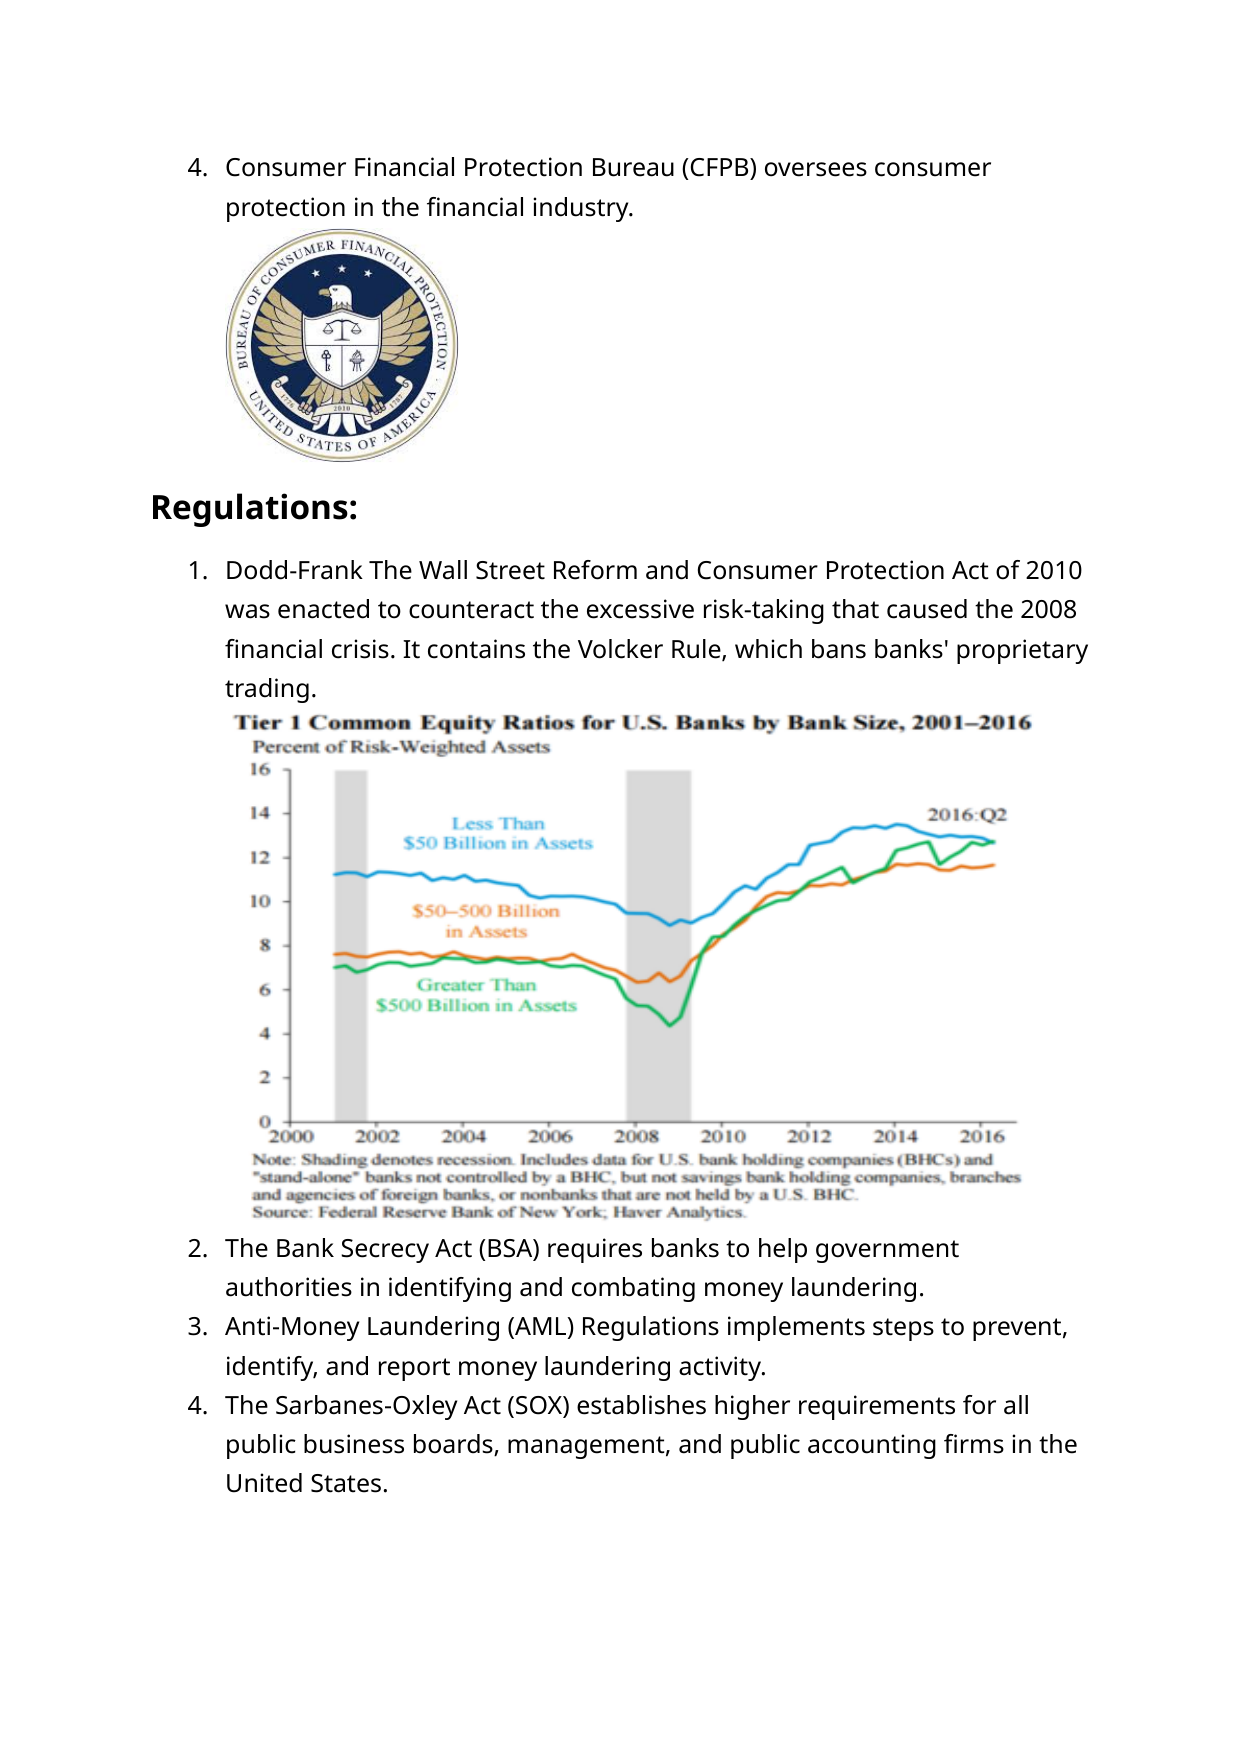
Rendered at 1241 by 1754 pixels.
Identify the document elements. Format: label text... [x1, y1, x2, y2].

picture [225, 709, 1059, 1226]
list The Bank Secrecy Act (BSA) requires banks to help government authorities in identifying and combating money laundering. [187, 1231, 1090, 1304]
list Anti-Money Laundering (AML) Regulations implements steps to prevent, identify, and report money laundering activity. [187, 1309, 1090, 1382]
text Regulations: [150, 484, 1090, 529]
picture [225, 228, 459, 463]
list The Sarbanes-Oxley Act (SOX) establishes higher requirements for all public business boards, management, and public accounting firms in the United States. [187, 1387, 1090, 1500]
list Consumer Financial Protection Bureau (CFPB) oversees consumer protection in the financial industry. [187, 150, 1090, 462]
